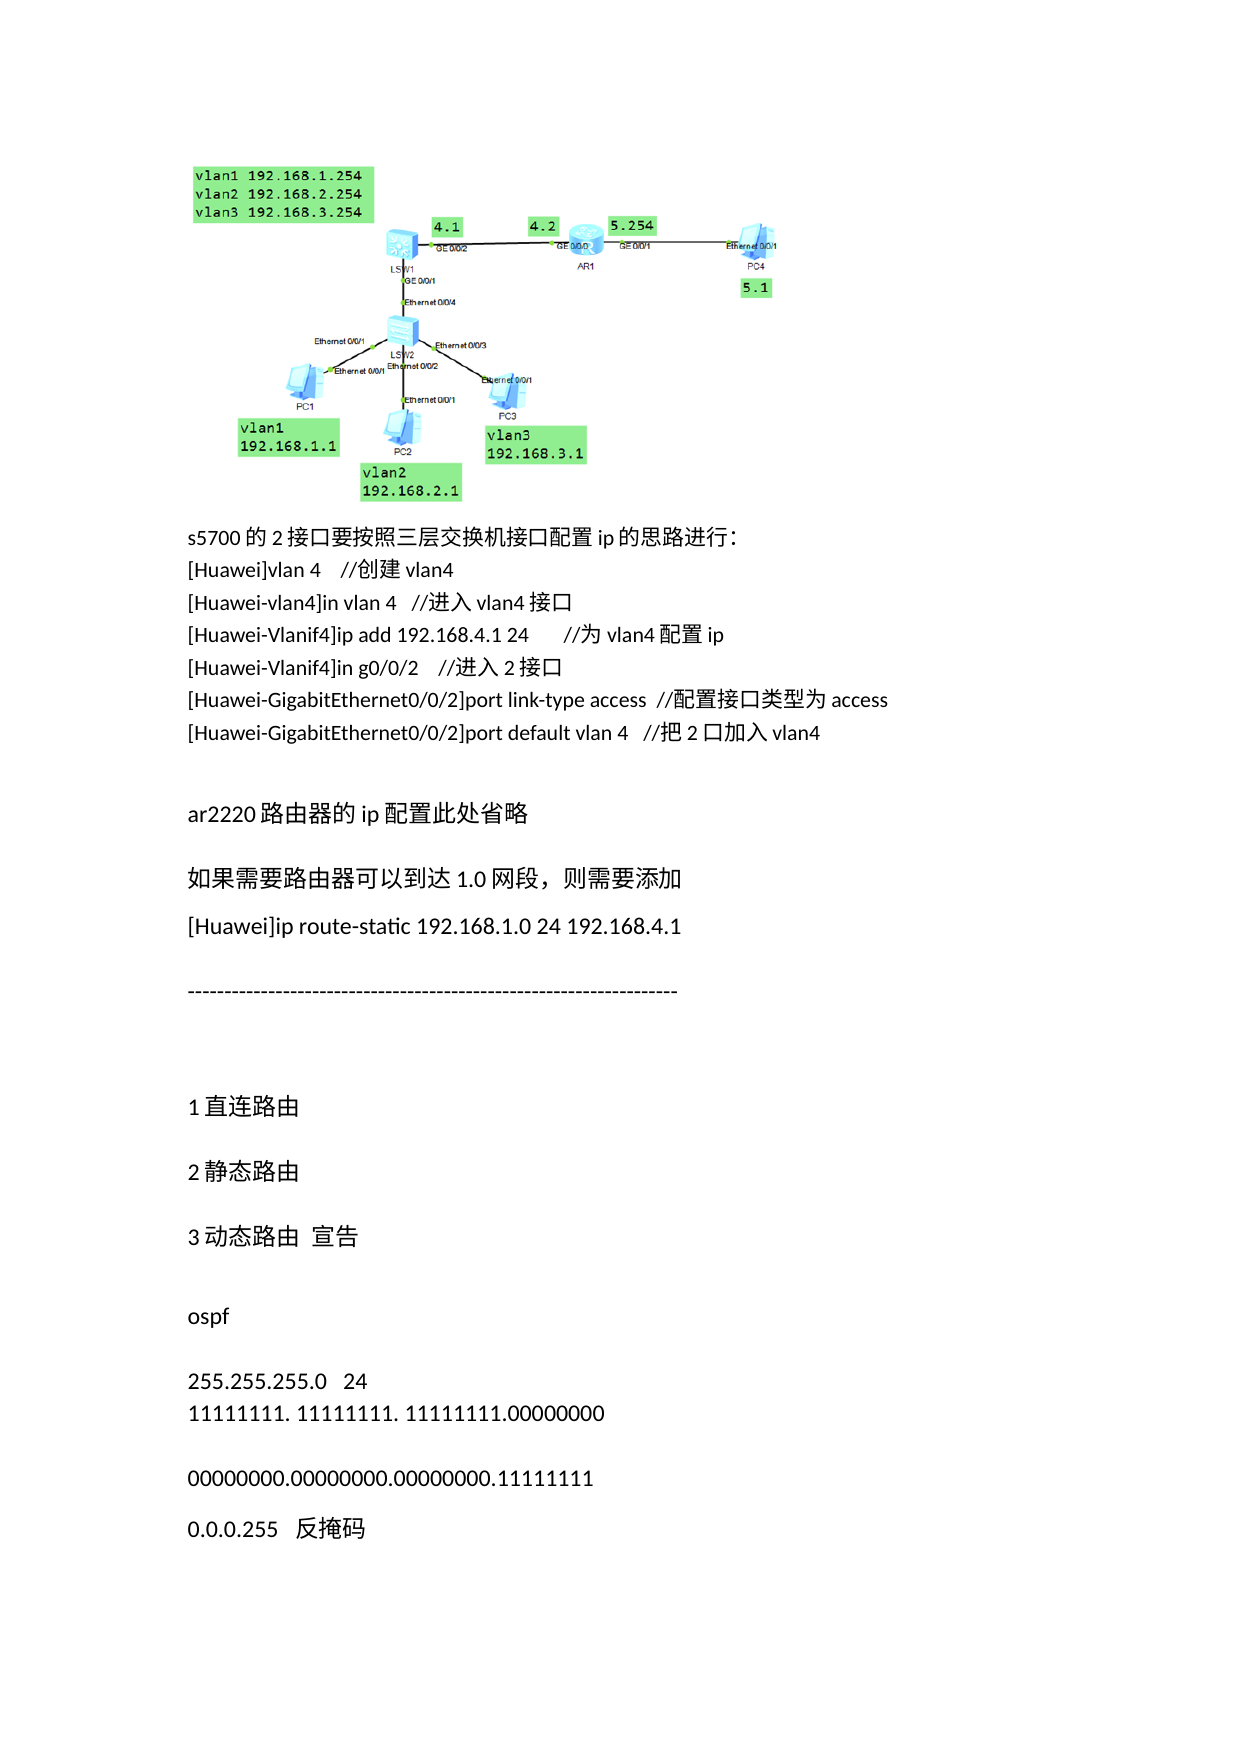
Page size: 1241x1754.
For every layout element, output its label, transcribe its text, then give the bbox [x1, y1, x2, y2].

text 255.255.255.0 24 [187, 1364, 1053, 1397]
text ------------------------------------------------------------------- [187, 974, 1053, 1007]
text [Huawei]ip route-static 192.168.1.0 24 192.168.4.1 [187, 909, 1053, 942]
text ar2220路由器的ip配置此处省略 [187, 779, 1053, 844]
text [Huawei]vlan 4 //创建vlan4 [187, 552, 1053, 584]
text 11111111. 11111111. 11111111.00000000 [187, 1397, 1053, 1429]
text ospf [187, 1299, 1053, 1332]
text [Huawei-GigabitEthernet0/0/2]port link-type access //配置接口类型为access [187, 682, 1053, 714]
text 2静态路由 [187, 1137, 1053, 1202]
text 3动态路由 宣告 [187, 1202, 1053, 1267]
picture [187, 162, 779, 503]
text [Huawei-Vlanif4]in g0/0/2 //进入2接口 [187, 649, 1053, 682]
text [Huawei-GigabitEthernet0/0/2]port default vlan 4 //把2口加入vlan4 [187, 714, 1053, 747]
text [Huawei-Vlanif4]ip add 192.168.4.1 24 //为vlan4配置ip [187, 617, 1053, 649]
text 0.0.0.255 反掩码 [187, 1494, 1053, 1559]
text 00000000.00000000.00000000.11111111 [187, 1462, 1053, 1494]
text s5700的 2接口要按照三层交换机接口配置ip的思路进行： [187, 519, 1053, 552]
text 1直连路由 [187, 1072, 1053, 1137]
text 如果需要路由器可以到达1.0网段，则需要添加 [187, 844, 1053, 909]
text [Huawei-vlan4]in vlan 4 //进入vlan4接口 [187, 584, 1053, 617]
